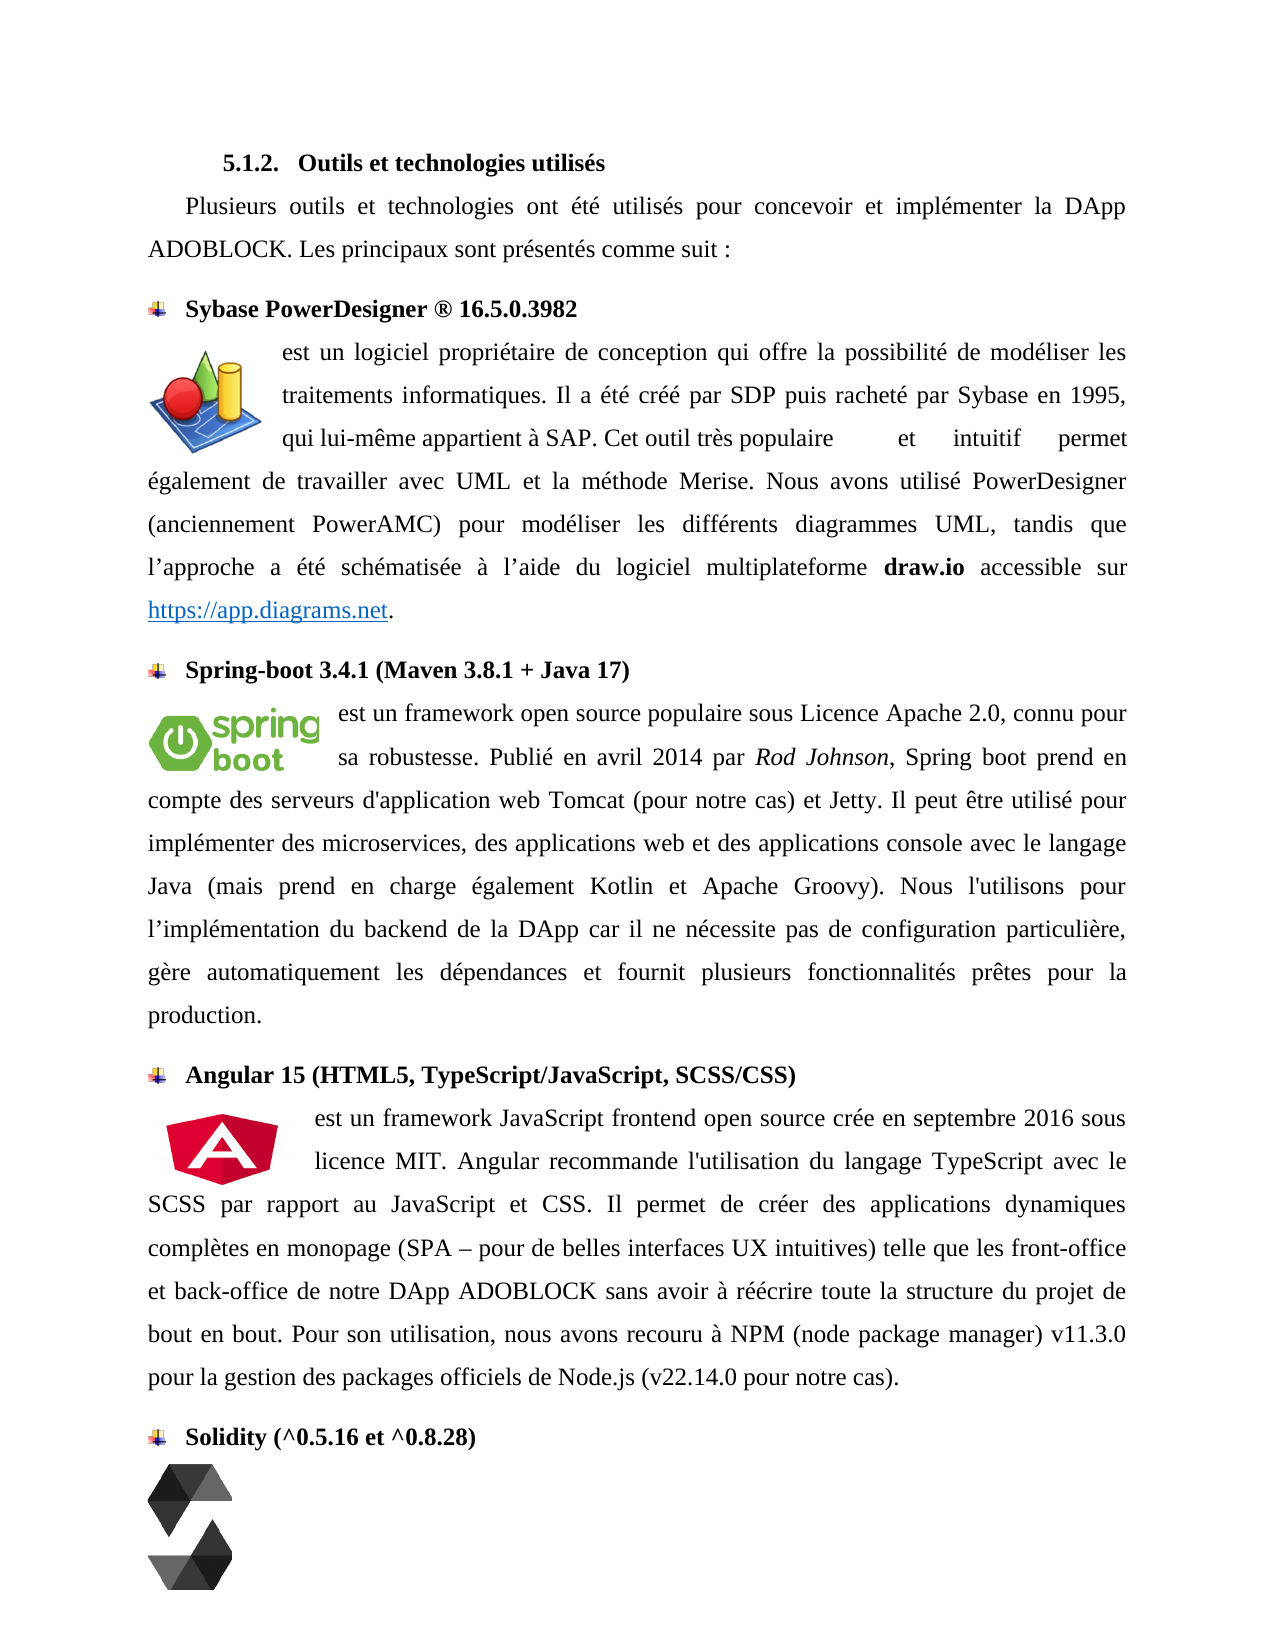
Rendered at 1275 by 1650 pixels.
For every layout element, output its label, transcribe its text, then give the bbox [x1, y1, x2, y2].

text Plusieurs outils et technologies ont été utilisés pour concevoir et implémenter la DApp ADOBLOCK. Les principaux sont présentés comme suit : [148, 191, 1127, 263]
picture [147, 1103, 296, 1189]
picture [148, 1428, 166, 1446]
list Sybase PowerDesigner ® 16.5.0.3982 [148, 294, 1127, 322]
list Angular 15 (HTML5, TypeScript/JavaScript, SCSS/CSS) [148, 1060, 1127, 1089]
text est un logiciel propriétaire de conception qui offre la possibilité de modéliser les traitements informatiques. Il a été créé par SDP puis racheté par Sybase en 1995, qui lui-même appartient à SAP. Cet outil très populaire et intuitif permet également de travailler avec UML et la méthode Merise. Nous avons utilisé PowerDesigner (anciennement PowerAMC) pour modéliser les différents diagrammes UML, tandis que l’approche a été schématisée à l’aide du logiciel multiplateforme draw.io accessible sur https://app.diagrams.net. [148, 337, 1127, 624]
text est un framework open source populaire sous Licence Apache 2.0, connu pour sa robustesse. Publié en avril 2014 par Rod Johnson, Spring boot prend en compte des serveurs d'application web Tomcat (pour notre cas) et Jetty. Il peut être utilisé pour implémenter des microservices, des applications web et des applications console avec le langage Java (mais prend en charge également Kotlin et Apache Groovy). Nous l'utilisons pour l’implémentation du backend de la DApp car il ne nécessite pas de configuration particulière, gère automatiquement les dépendances et fournit plusieurs fonctionnalités prêtes pour la production. [148, 698, 1127, 1029]
subtitle Outils et technologies utilisés [223, 148, 1127, 176]
list Spring-boot 3.4.1 (Maven 3.8.1 + Java 17) [148, 655, 1127, 684]
picture [148, 662, 166, 679]
picture [147, 1464, 232, 1590]
list Solidity (^0.5.16 et ^0.8.28) [148, 1422, 1127, 1451]
picture [147, 336, 264, 463]
picture [148, 1066, 166, 1084]
picture [147, 698, 320, 783]
text est un framework JavaScript frontend open source crée en septembre 2016 sous licence MIT. Angular recommande l'utilisation du langage TypeScript avec le SCSS par rapport au JavaScript et CSS. Il permet de créer des applications dynamiques complètes en monopage (SPA – pour de belles interfaces UX intuitives) telle que les front-office et back-office de notre DApp ADOBLOCK sans avoir à réécrire toute la structure du projet de bout en bout. Pour son utilisation, nous avons recouru à NPM (node package manager) v11.3.0 pour la gestion des packages officiels de Node.js (v22.14.0 pour notre cas). [148, 1103, 1127, 1391]
picture [148, 300, 166, 317]
